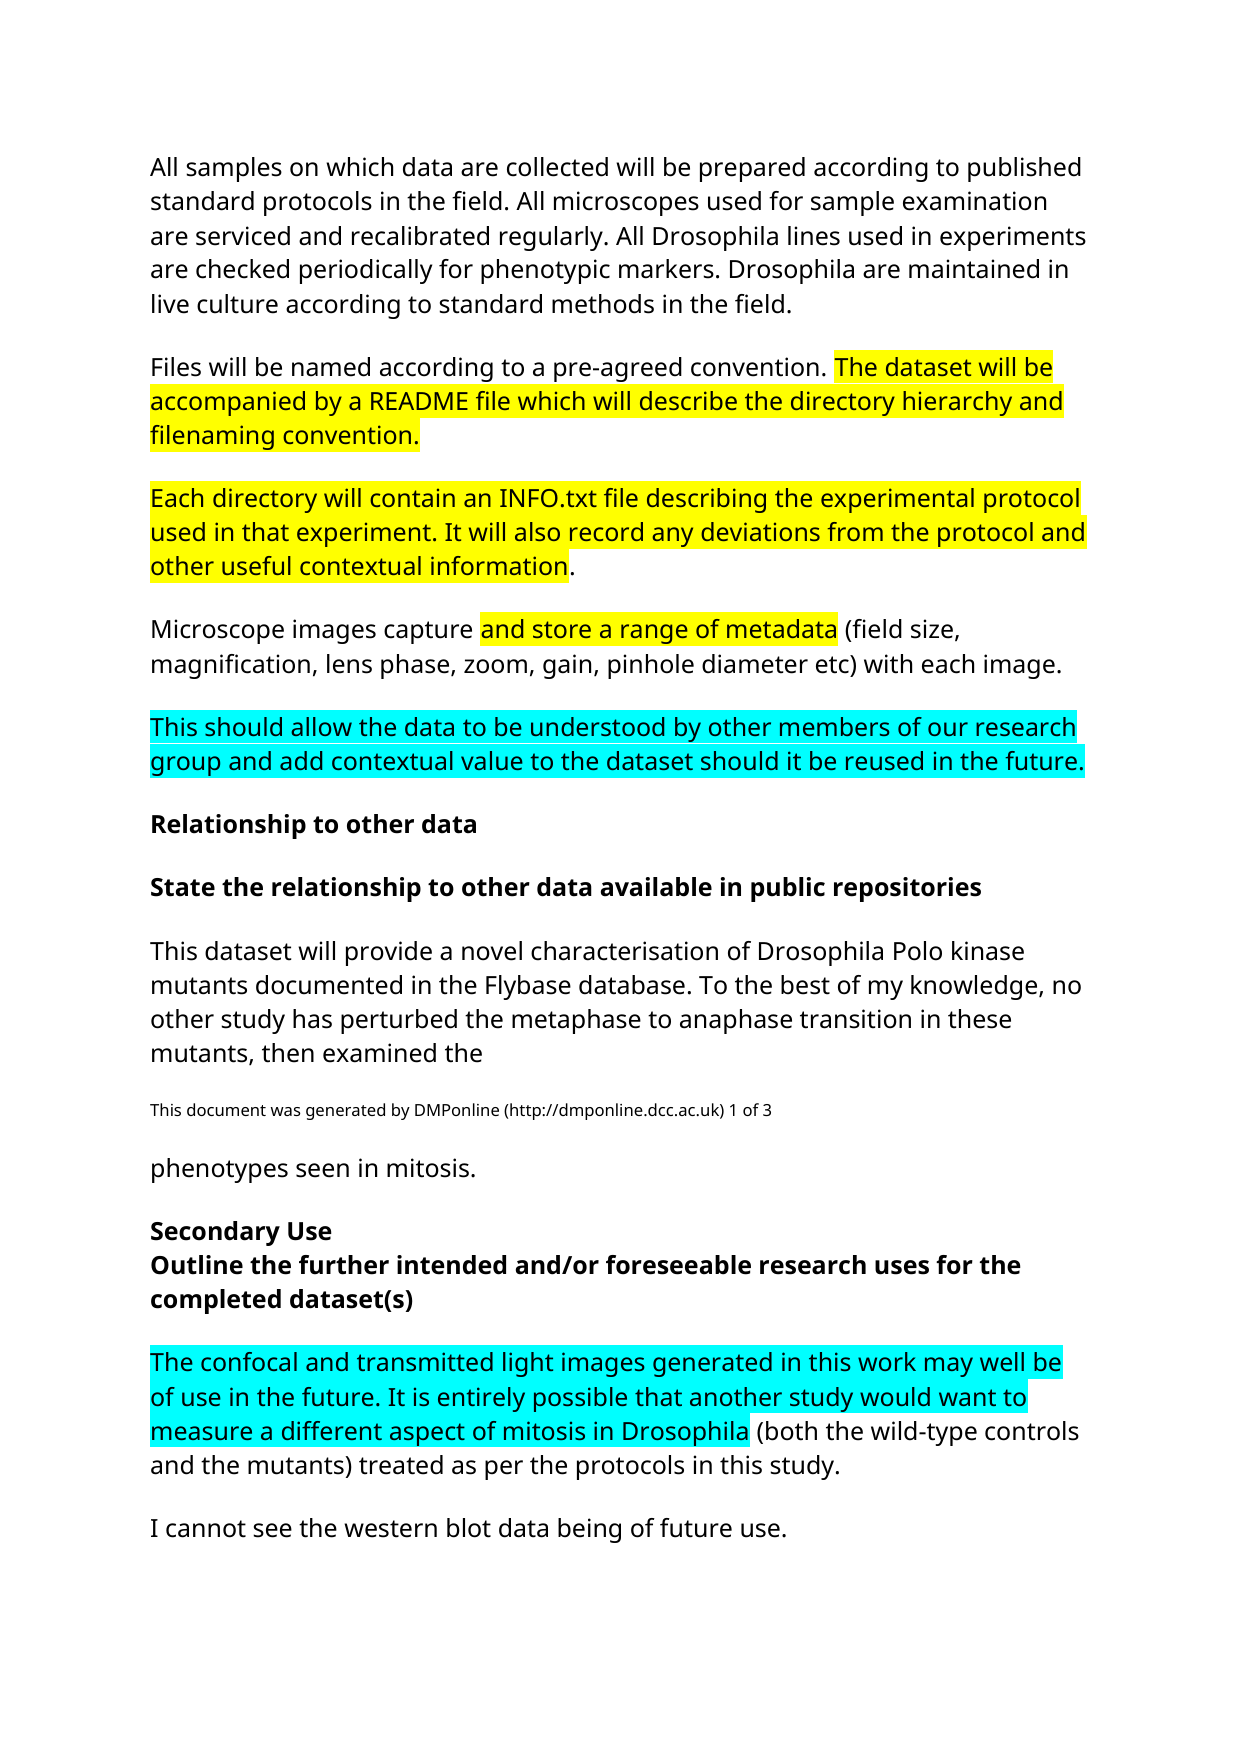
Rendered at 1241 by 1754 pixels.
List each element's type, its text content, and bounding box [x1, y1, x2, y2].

text Microscope images capture and store a range of metadata (field size, magnification, lens phase, zoom, gain, pinhole diameter etc) with each image. [150, 612, 1090, 680]
text Relationship to other data [150, 807, 1090, 841]
text This document was generated by DMPonline (http://dmponline.dcc.ac.uk) 1 of 3 [150, 1099, 1090, 1121]
text This should allow the data to be understood by other members of our research group and add contextual value to the dataset should it be reused in the future. [150, 709, 1090, 778]
text The confocal and transmitted light images generated in this work may well be of use in the future. It is entirely possible that another study would want to measure a different aspect of mitosis in Drosophila (both the wild-type controls and the mutants) treated as per the protocols in this study. [150, 1345, 1090, 1481]
text All samples on which data are collected will be prepared according to published standard protocols in the field. All microscopes used for sample examination are serviced and recalibrated regularly. All Drosophila lines used in experiments are checked periodically for phenotypic markers. Drosophila are maintained in live culture according to standard methods in the field. [150, 150, 1090, 320]
text This dataset will provide a novel characterisation of Drosophila Polo kinase mutants documented in the Flybase database. To the best of my knowledge, no other study has perturbed the metaphase to anaphase transition in these mutants, then examined the [150, 933, 1090, 1069]
text Files will be named according to a pre-agreed convention. The dataset will be accompanied by a README file which will describe the directory hierarchy and filenaming convention. [150, 349, 1090, 452]
text I cannot see the western blot data being of future use. [150, 1511, 1090, 1544]
text Each directory will contain an INFO.txt file describing the experimental protocol used in that experiment. It will also record any deviations from the protocol and other useful contextual information. [569, 481, 1090, 583]
text phenotypes seen in mitosis. [150, 1151, 1090, 1184]
text Secondary Use Outline the further intended and/or foreseeable research uses for the completed dataset(s) [150, 1214, 1090, 1316]
text State the relationship to other data available in public repositories [150, 870, 1090, 904]
